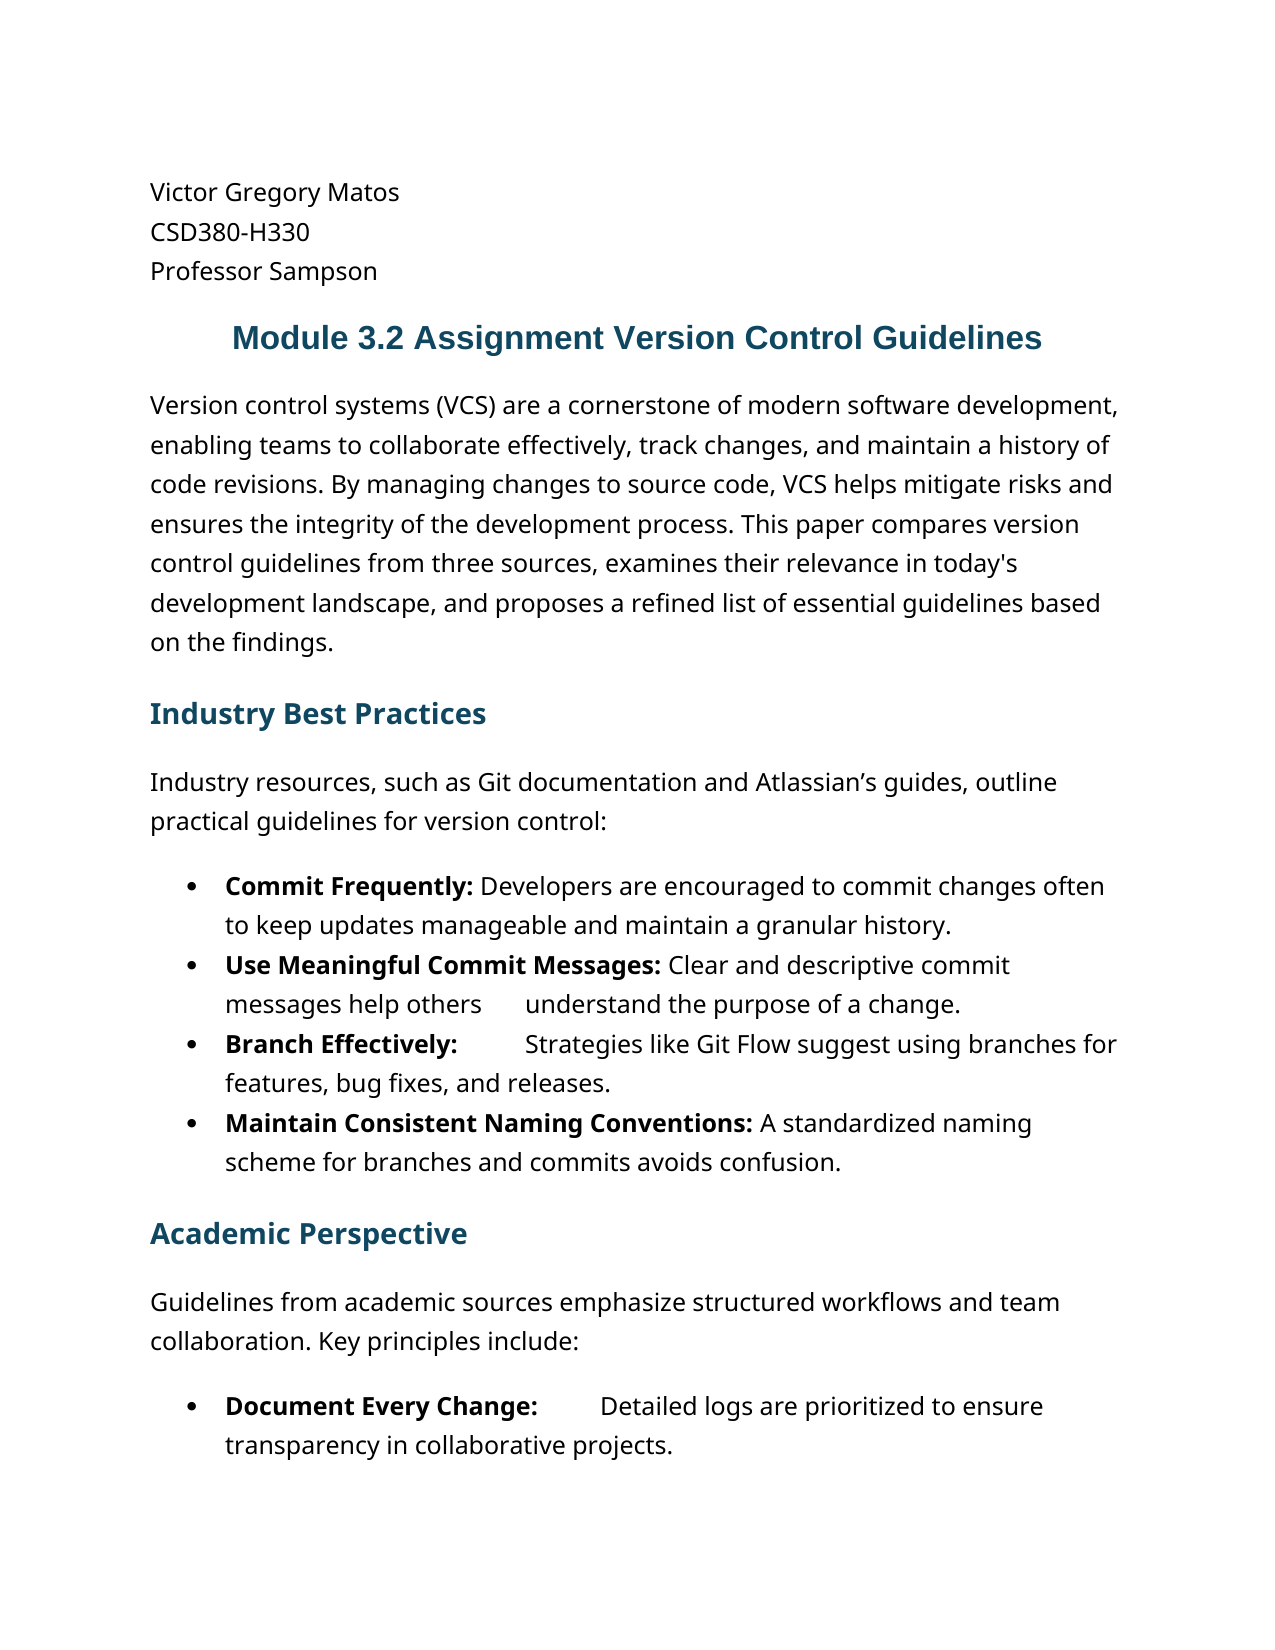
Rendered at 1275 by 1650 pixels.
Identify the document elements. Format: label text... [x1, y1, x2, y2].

list Branch Effectively: Strategies like Git Flow suggest using branches for features, bug fixes, and releases. [187, 1026, 1125, 1100]
list Use Meaningful Commit Messages: Clear and descriptive commit messages help others understand the purpose of a change. [187, 947, 1125, 1021]
text Version control systems (VCS) are a cornerstone of modern software development, enabling teams to collaborate effectively, track changes, and maintain a history of code revisions. By managing changes to source code, VCS helps mitigate risks and ensures the integrity of the development process. This paper compares version control guidelines from three sources, examines their relevance in today's development landscape, and proposes a refined list of essential guidelines based on the findings. [150, 388, 1125, 659]
subtitle Academic Perspective [150, 1214, 1125, 1253]
subtitle Industry Best Practices [150, 694, 1125, 733]
text Industry resources, such as Git documentation and Atlassian’s guides, outline practical guidelines for version control: [150, 764, 1125, 838]
text Victor Gregory Matos CSD380-H330 Professor Sampson [150, 175, 1125, 288]
text Guidelines from academic sources emphasize structured workflows and team collaboration. Key principles include: [150, 1284, 1125, 1358]
list Document Every Change: Detailed logs are prioritized to ensure transparency in collaborative projects. [187, 1388, 1125, 1462]
list Maintain Consistent Naming Conventions: A standardized naming scheme for branches and commits avoids confusion. [187, 1105, 1125, 1179]
list Commit Frequently: Developers are encouraged to commit changes often to keep updates manageable and maintain a granular history. [187, 868, 1125, 942]
subtitle Module 3.2 Assignment Version Control Guidelines [150, 318, 1125, 357]
